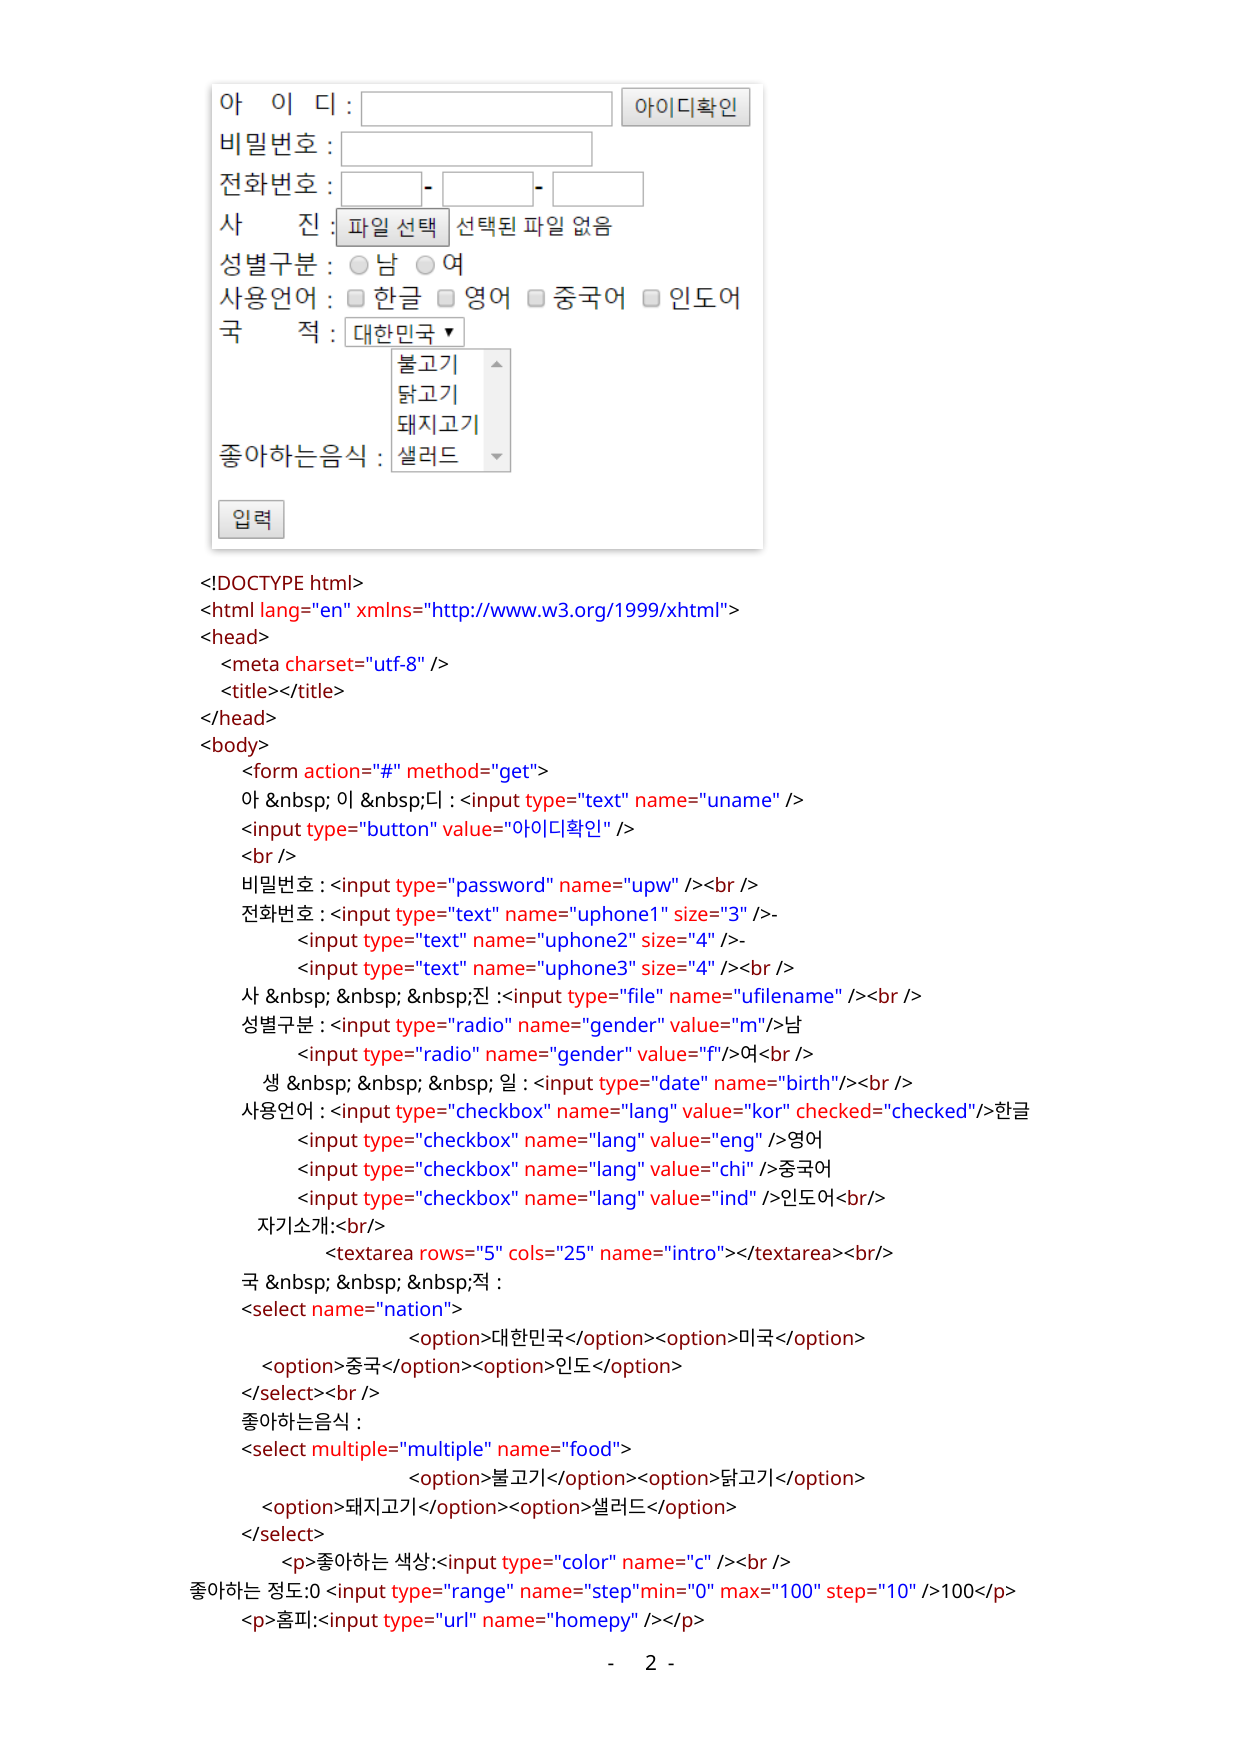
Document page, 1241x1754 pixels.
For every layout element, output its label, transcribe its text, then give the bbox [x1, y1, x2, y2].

text <br /> [200, 842, 1165, 869]
text <textarea rows="5" cols="25" name="intro"></textarea><br/> [200, 1239, 1165, 1266]
text <input type="checkbox" name="lang" value="ind" />인도어<br/> [200, 1182, 1165, 1211]
text 사 &nbsp; &nbsp; &nbsp;진 :<input type="file" name="ufilename" /><br /> [200, 981, 1165, 1009]
text <title></title> [200, 677, 1165, 704]
text <input type="button" value="아이디확인" /> [200, 813, 1165, 842]
text <p>좋아하는 색상:<input type="color" name="c" /><br /> [242, 1547, 1165, 1576]
text <input type="radio" name="gender" value="f"/>여<br /> [200, 1038, 1165, 1067]
picture [212, 84, 763, 549]
text <option>돼지고기</option><option>샐러드</option> [200, 1491, 1165, 1520]
text <form action="#" method="get"> [200, 758, 1165, 785]
text <input type="text" name="uphone3" size="4" /><br /> [200, 954, 1165, 981]
text 자기소개:<br/> [200, 1211, 1165, 1239]
text <head> [200, 623, 1165, 650]
text </select> [200, 1520, 1165, 1547]
text <option>대한민국</option><option>미국</option> [200, 1322, 1165, 1351]
text <meta charset="utf-8" /> [200, 650, 1165, 677]
text 좋아하는 정도:0 <input type="range" name="step"min="0" max="100" step="10" />100</p> [75, 1576, 1165, 1604]
text 성별구분 : <input type="radio" name="gender" value="m"/>남 [200, 1009, 1165, 1038]
text </head> [200, 704, 1165, 731]
text <option>불고기</option><option>닭고기</option> [200, 1462, 1165, 1491]
text 좋아하는음식 : [200, 1407, 1165, 1435]
text <select multiple="multiple" name="food"> [200, 1435, 1165, 1462]
text <input type="checkbox" name="lang" value="chi" />중국어 [200, 1153, 1165, 1182]
text <select name="nation"> [200, 1295, 1165, 1322]
text <option>중국</option><option>인도</option> [200, 1351, 1165, 1380]
text <input type="checkbox" name="lang" value="eng" />영어 [200, 1124, 1165, 1153]
text 아 &nbsp; 이 &nbsp;디 : <input type="text" name="uname" /> [200, 785, 1165, 813]
text <p>홈피:<input type="url" name="homepy" /></p> [200, 1604, 1165, 1633]
text 생 &nbsp; &nbsp; &nbsp; 일 : <input type="date" name="birth"/><br /> [200, 1067, 1165, 1096]
text <!DOCTYPE html> [200, 569, 1165, 596]
text <body> [200, 731, 1165, 758]
text 전화번호 : <input type="text" name="uphone1" size="3" />- [200, 898, 1165, 927]
text 사용언어 : <input type="checkbox" name="lang" value="kor" checked="checked"/>한글 [200, 1096, 1165, 1124]
text <html lang="en" xmlns="http://www.w3.org/1999/xhtml"> [200, 596, 1165, 623]
text </select><br /> [200, 1380, 1165, 1407]
text 비밀번호 : <input type="password" name="upw" /><br /> [200, 869, 1165, 898]
text <input type="text" name="uphone2" size="4" />- [200, 927, 1165, 954]
text 국 &nbsp; &nbsp; &nbsp;적 : [200, 1266, 1165, 1295]
